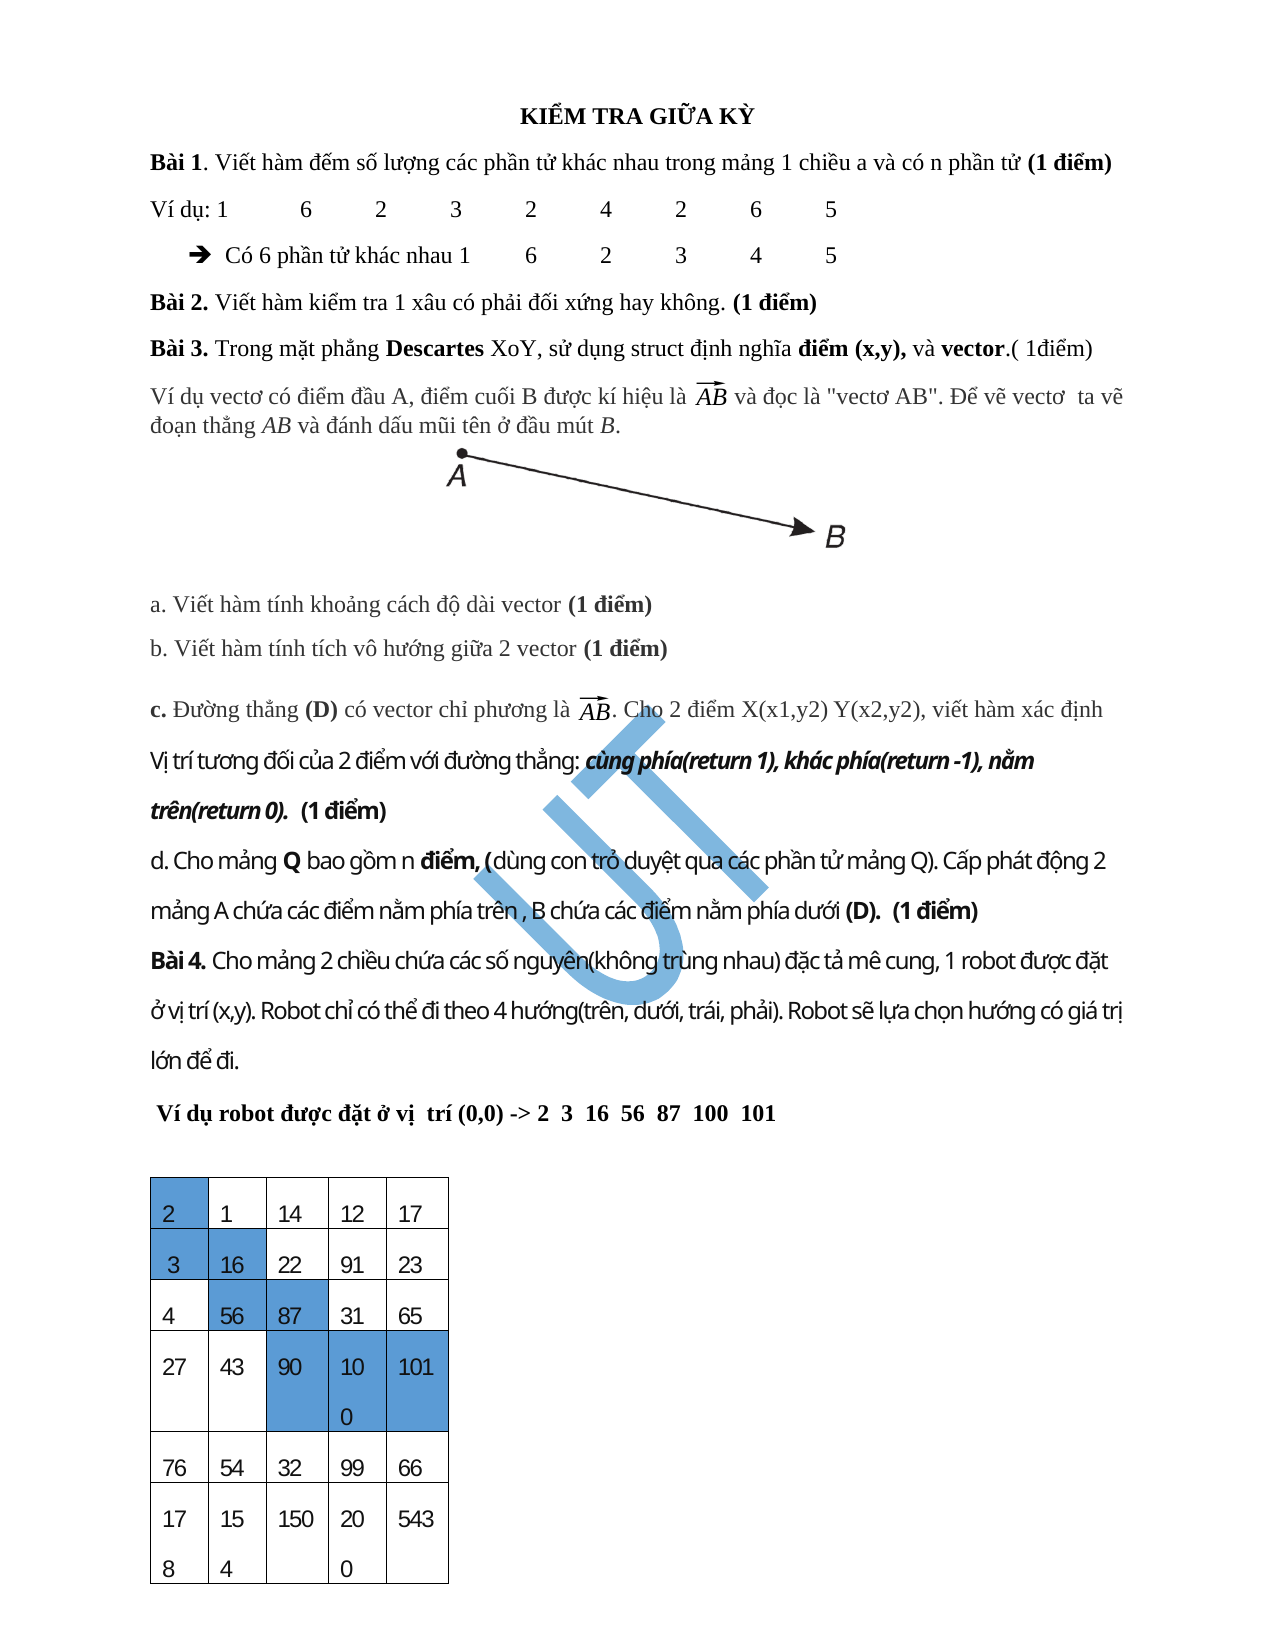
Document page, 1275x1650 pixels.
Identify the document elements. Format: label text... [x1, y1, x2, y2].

table_cell 31 [329, 1280, 386, 1330]
text Bài 1. Viết hàm đếm số lượng các phần tử khác nhau trong mảng 1 chiều a và có n phần tử (1 điểm) [150, 148, 1125, 176]
table_cell 16 [209, 1229, 266, 1279]
table_header 14 [267, 1178, 328, 1228]
text Ví dụ: 1 6 2 3 2 4 2 6 5 [150, 195, 1125, 222]
table_cell 22 [267, 1229, 328, 1279]
subtitle Bài 4. Cho mảng 2 chiều chứa các số nguyên(không trùng nhau) đặc tả mê cung, 1 robot được đặt ở vị trí (x,y). Robot chỉ có thể đi theo 4 hướng(trên, dưới, trái, phải). Robot sẽ lựa chọn hướng có giá trị lớn để đi. [150, 927, 1125, 1077]
subtitle Ví dụ robot được đặt ở vị trí (0,0) -> 2 3 16 56 87 100 101 [150, 1077, 1125, 1127]
table_cell 543 [387, 1483, 448, 1583]
table_cell 100 [329, 1331, 386, 1431]
text KIỂM TRA GIỮA KỲ [150, 102, 1125, 129]
table_cell 87 [267, 1280, 328, 1330]
table_header 17 [387, 1178, 448, 1228]
table_cell 99 [329, 1432, 386, 1482]
table_header 12 [329, 1178, 386, 1228]
table_cell 3 [151, 1229, 208, 1279]
subtitle c. Đường thẳng (D) có vector chỉ phương là . Cho 2 điểm X(x1,y2) Y(x2,y2), viết hàm xác định Vị trí tương đối của 2 điểm với đường thẳng: cùng phía(return 1), khác phía(return -1), nằm trên(return 0). (1 điểm) [150, 677, 1125, 827]
table_cell 101 [387, 1331, 448, 1431]
table_cell 27 [151, 1331, 208, 1431]
table_cell 54 [209, 1432, 266, 1482]
table_cell 90 [267, 1331, 328, 1431]
picture [423, 438, 852, 575]
table_cell 150 [267, 1483, 328, 1583]
list Có 6 phần tử khác nhau 1 6 2 3 4 5 [187, 241, 1125, 269]
table_header 1 [209, 1178, 266, 1228]
table_cell 65 [387, 1280, 448, 1330]
table_cell 76 [151, 1432, 208, 1482]
table_cell 43 [209, 1331, 266, 1431]
table_cell 56 [209, 1280, 266, 1330]
text Bài 3. Trong mặt phẳng Descartes XoY, sử dụng struct định nghĩa điểm (x,y), và vector.( 1điểm) [150, 334, 1125, 362]
table_cell 32 [267, 1432, 328, 1482]
table_cell 4 [151, 1280, 208, 1330]
table_cell 66 [387, 1432, 448, 1482]
subtitle d. Cho mảng Q bao gồm n điểm, (dùng con trỏ duyệt qua các phần tử mảng Q). Cấp phát động 2 mảng A chứa các điểm nằm phía trên , B chứa các điểm nằm phía dưới (D). (1 điểm) [150, 827, 1125, 927]
text b. Viết hàm tính tích vô hướng giữa 2 vector (1 điểm) [150, 633, 1125, 661]
table_cell 23 [387, 1229, 448, 1279]
table_cell 91 [329, 1229, 386, 1279]
text a. Viết hàm tính khoảng cách độ dài vector (1 điểm) [150, 590, 1125, 618]
table_header 2 [151, 1178, 208, 1228]
table_cell 200 [329, 1483, 386, 1583]
text Bài 2. Viết hàm kiểm tra 1 xâu có phải đối xứng hay không. (1 điểm) [150, 288, 1125, 315]
table_cell 178 [151, 1483, 208, 1583]
text Ví dụ vectơ có điểm đầu A, điểm cuối B được kí hiệu là và đọc là "vectơ AB". Để vẽ vectơ ta vẽ đoạn thẳng AB và đánh dấu mũi tên ở đầu mút B. [150, 381, 1125, 439]
table_cell 154 [209, 1483, 266, 1583]
